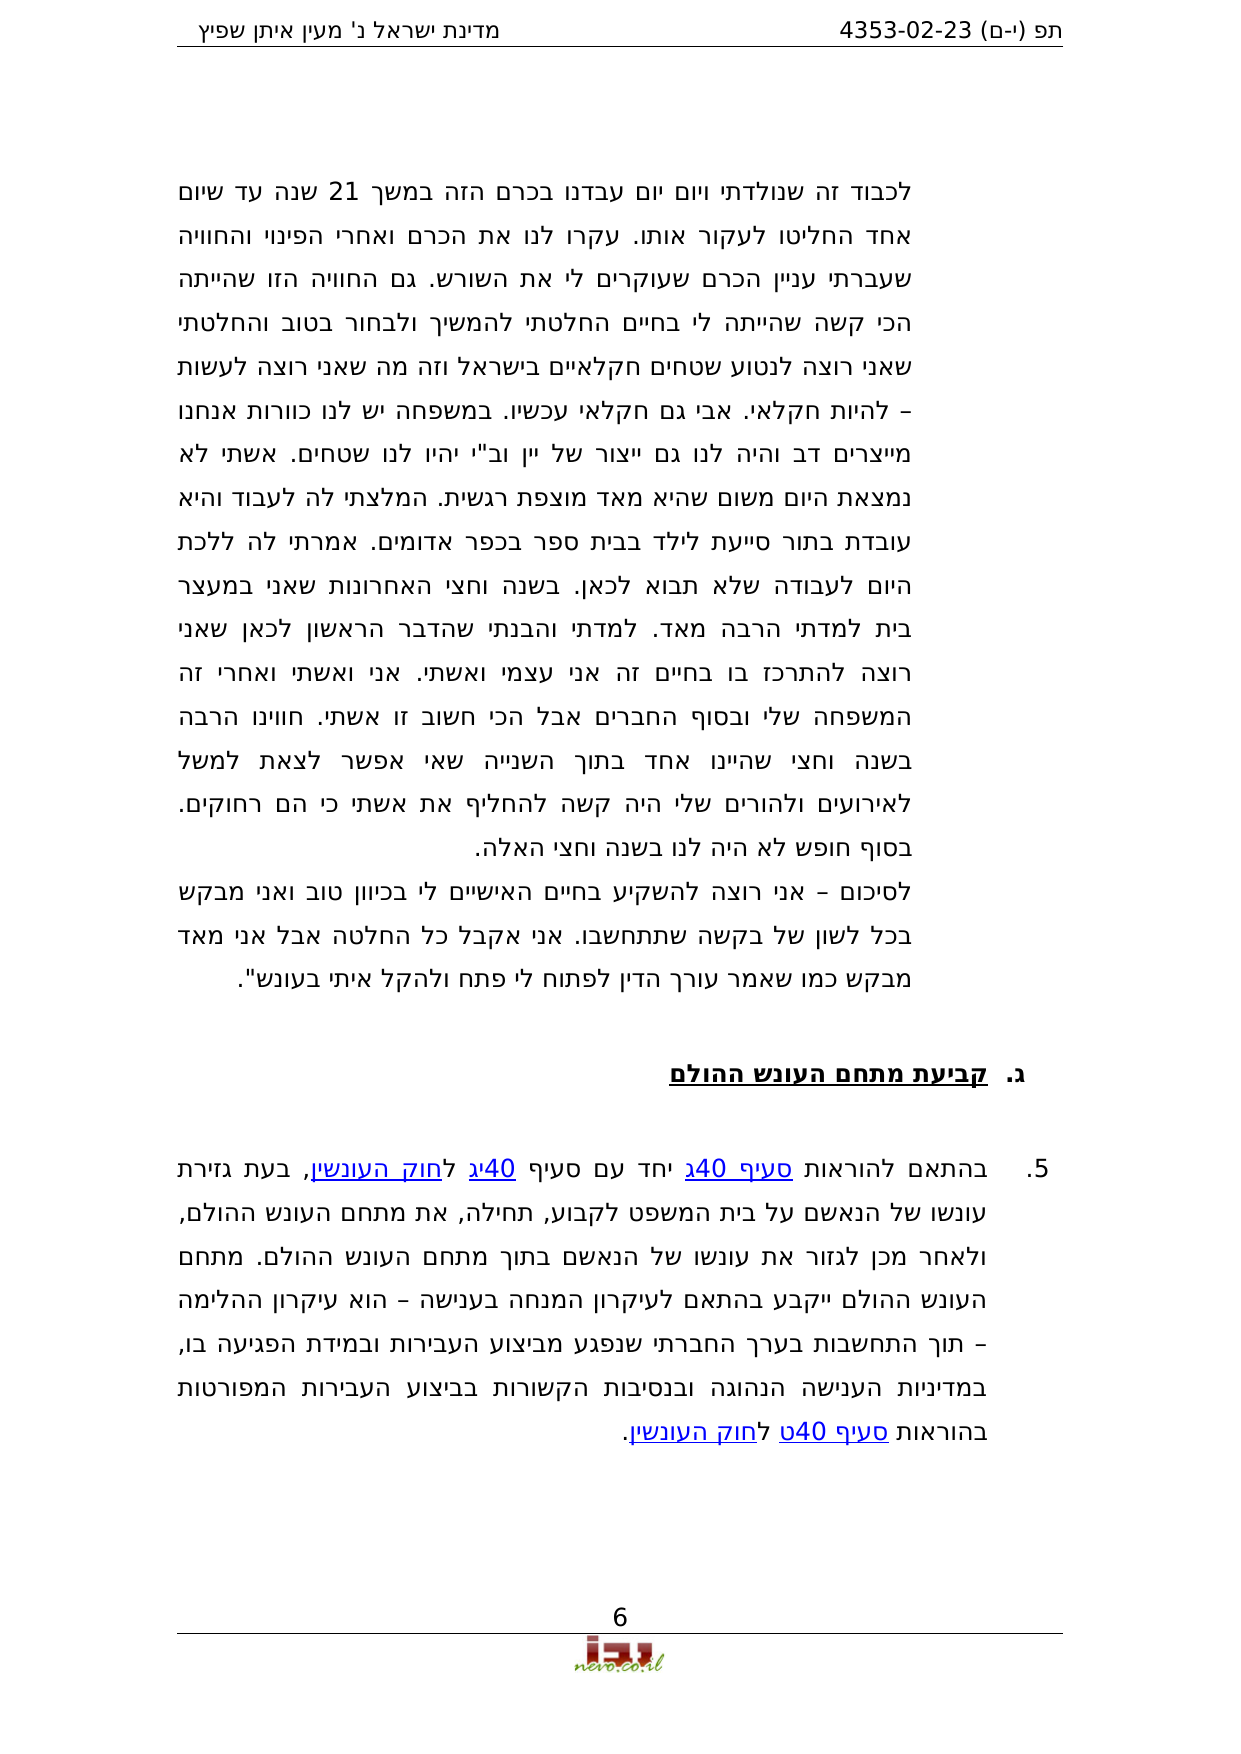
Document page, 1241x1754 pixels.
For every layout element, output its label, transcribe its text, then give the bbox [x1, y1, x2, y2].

list קביעת מתחם העונש ההולם [177, 1059, 1026, 1089]
picture [574, 1635, 666, 1673]
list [177, 177, 913, 863]
list לסיכום – אני רוצה להשקיע בחיים האישיים לי בכיוון טוב ואני מבקש בכל לשון של בקשה שתתחשבו. אני אקבל כל החלטה אבל אני מאד מבקש כמו שאמר עורך הדין לפתוח לי פתח ולהקל איתי בעונש". [177, 877, 913, 994]
list בהתאם להוראות סעיף 40ג יחד עם סעיף 40יג לחוק העונשין, בעת גזירת עונשו של הנאשם על בית המשפט לקבוע, תחילה, את מתחם העונש ההולם, ולאחר מכן לגזור את עונשו של הנאשם בתוך מתחם העונש ההולם. מתחם העונש ההולם ייקבע בהתאם לעיקרון המנחה בענישה – הוא עיקרון ההלימה – תוך התחשבות בערך החברתי שנפגע מביצוע העבירות ובמידת הפגיעה בו, במדיניות הענישה הנהוגה ובנסיבות הקשורות בביצוע העבירות המפורטות בהוראות סעיף 40ט לחוק העונשין. [177, 1154, 1026, 1446]
